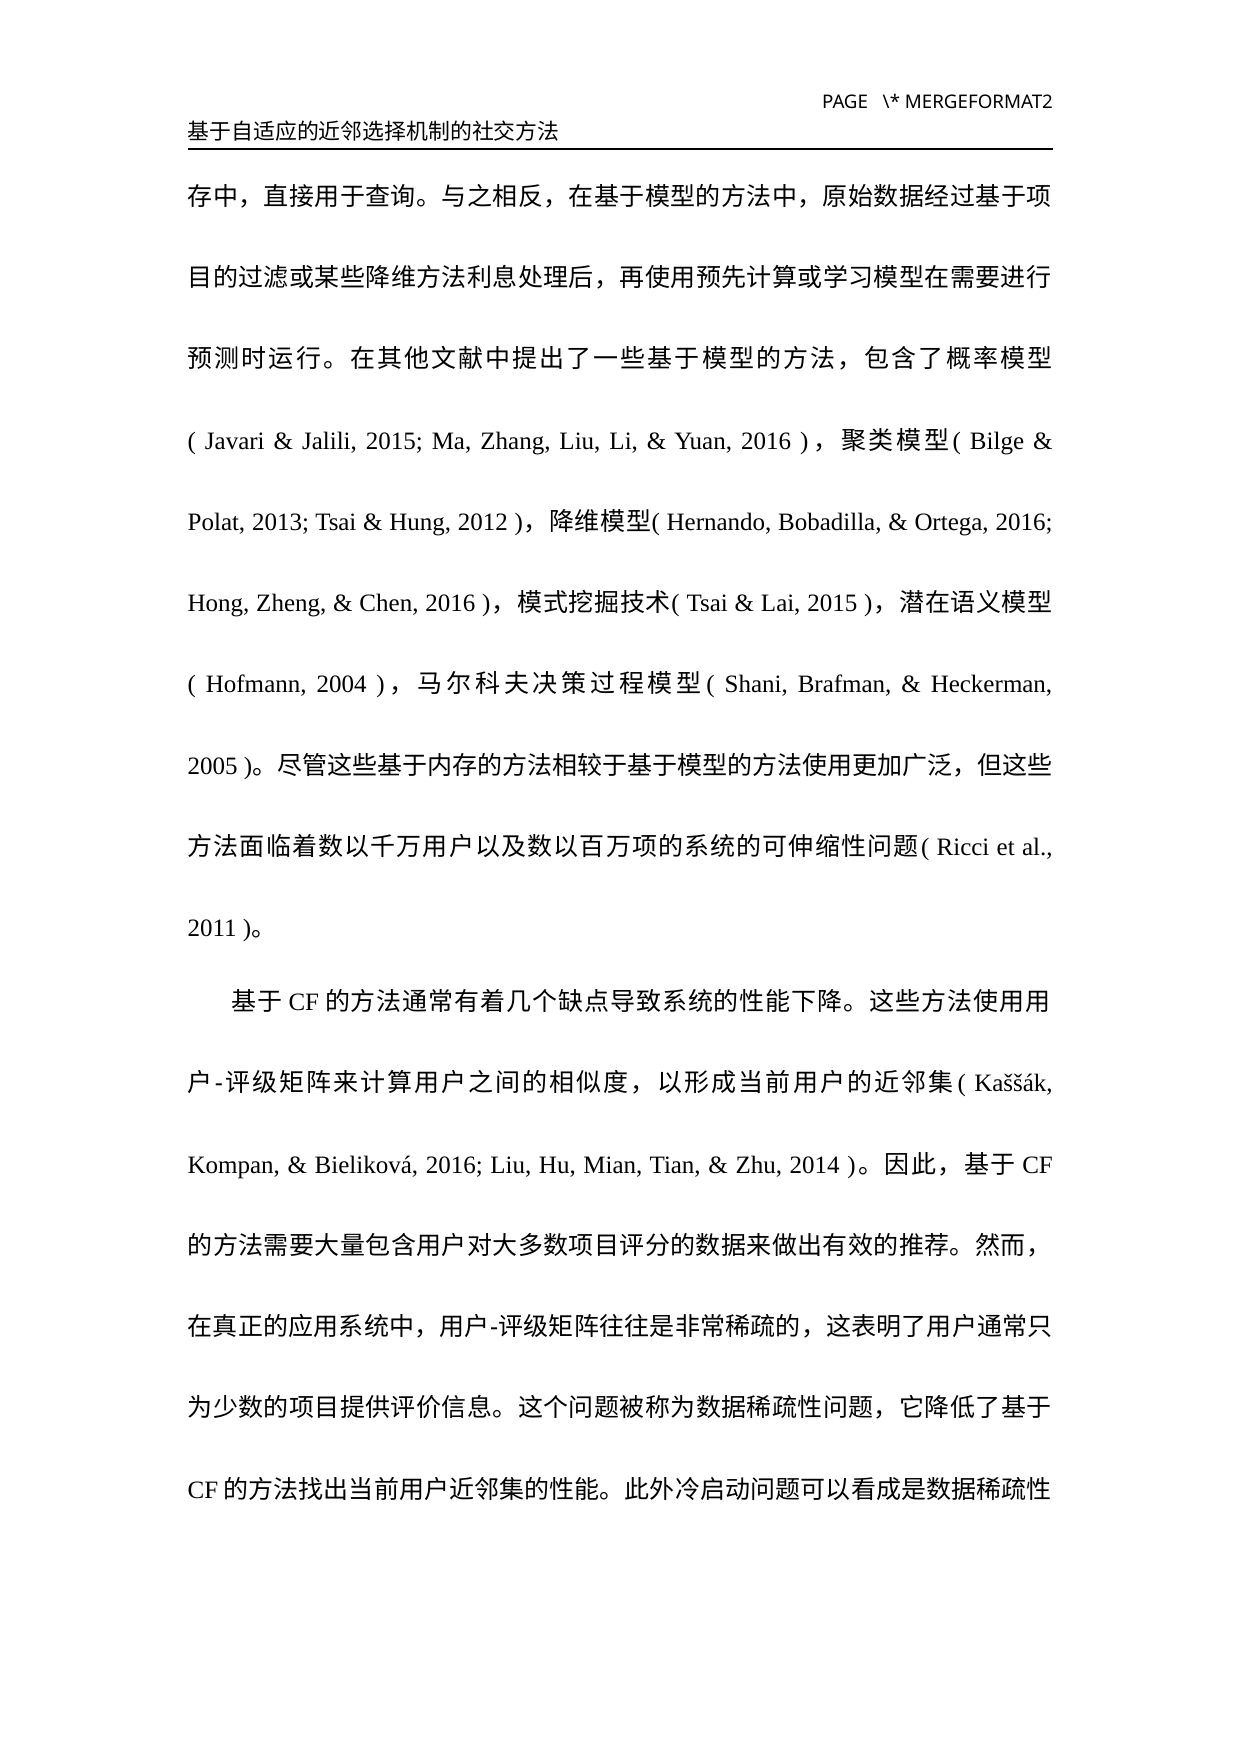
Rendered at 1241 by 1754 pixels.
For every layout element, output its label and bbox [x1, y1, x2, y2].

text [187, 967, 1053, 1520]
text [187, 162, 1053, 958]
